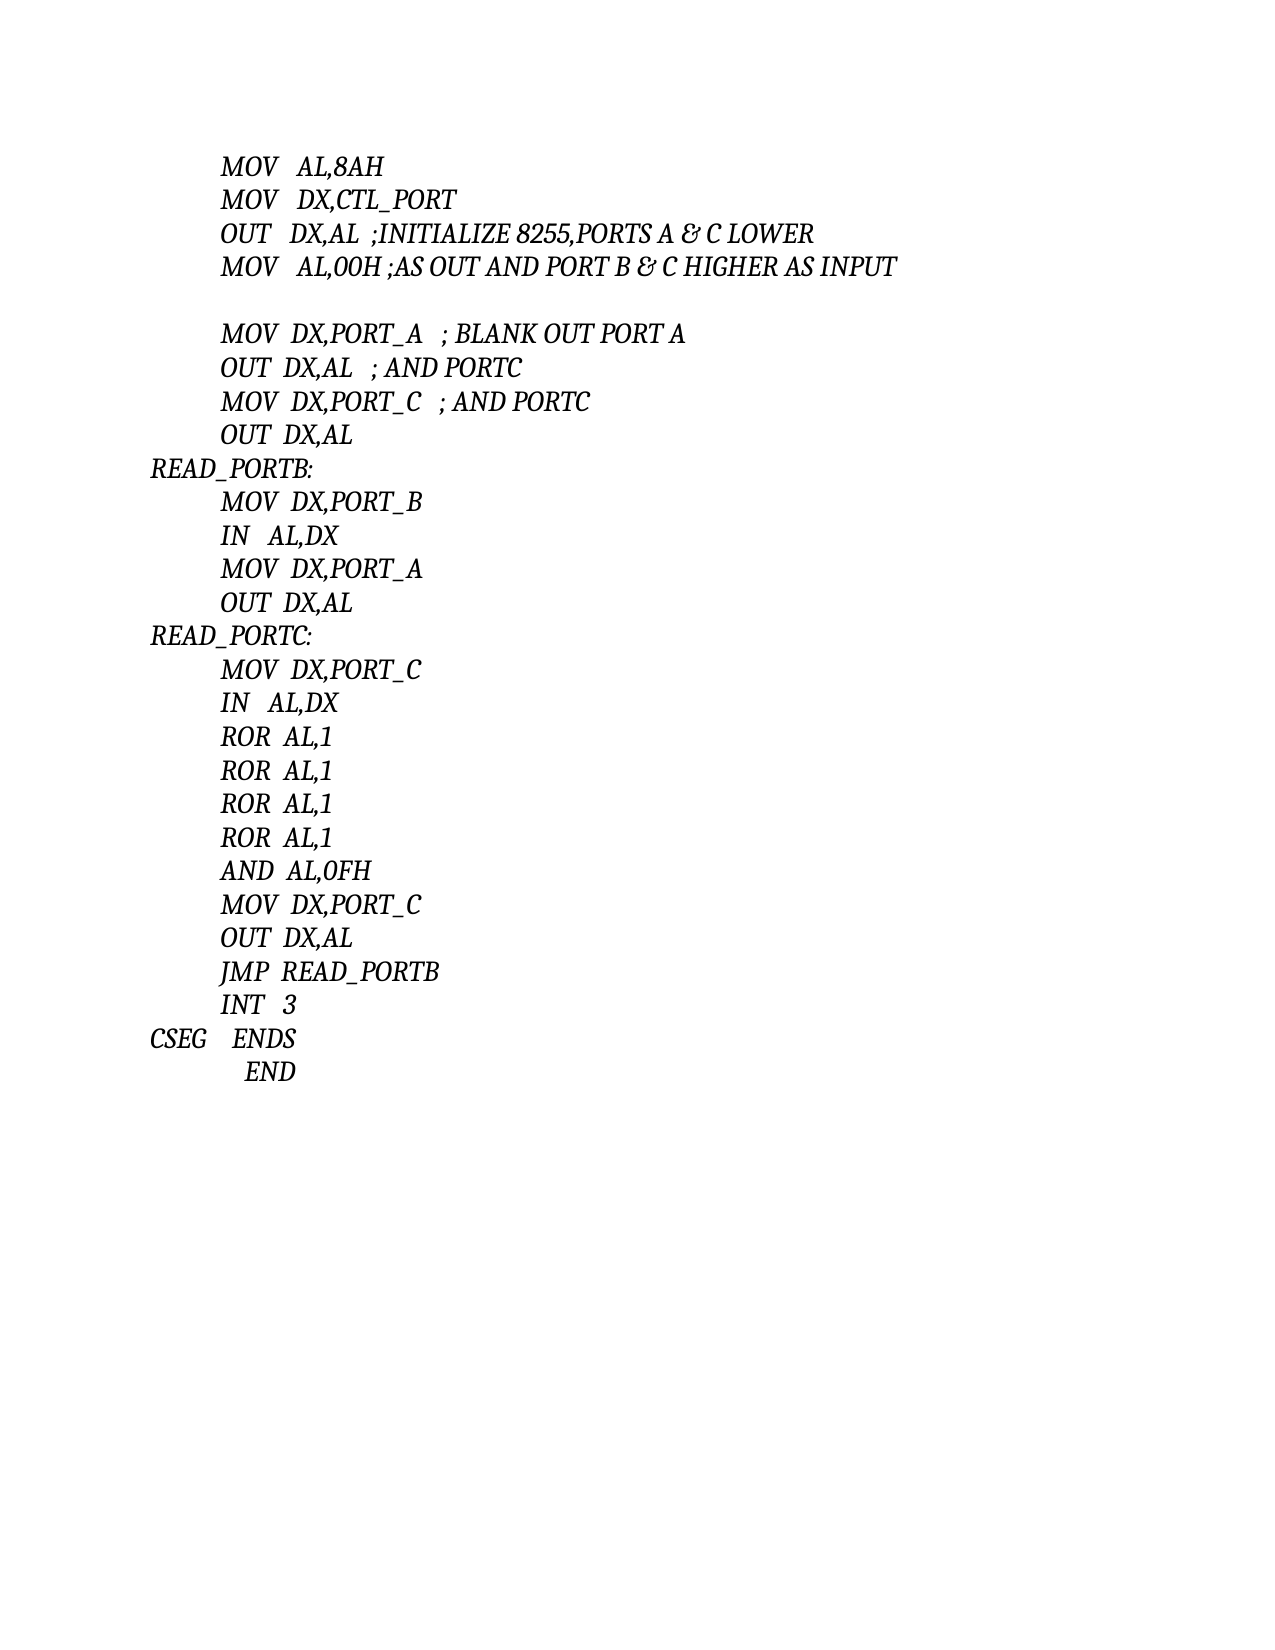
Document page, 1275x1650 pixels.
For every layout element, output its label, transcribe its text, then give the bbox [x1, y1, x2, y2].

text INT 3 [150, 988, 1219, 1022]
text OUT DX,AL ; AND PORTC [150, 351, 1219, 385]
text MOV DX,PORT_C [150, 888, 1219, 921]
text OUT DX,AL [150, 586, 1219, 619]
text MOV DX,PORT_A [150, 552, 1219, 586]
text MOV DX,PORT_B [150, 485, 1219, 519]
text MOV DX,PORT_C [150, 653, 1219, 687]
text OUT DX,AL [150, 418, 1219, 452]
text OUT DX,AL ;INITIALIZE 8255,PORTS A & C LOWER [150, 217, 1219, 251]
text ROR AL,1 [150, 787, 1219, 821]
text IN AL,DX [150, 519, 1219, 552]
text ROR AL,1 [150, 821, 1219, 854]
text ROR AL,1 [150, 754, 1219, 787]
text READ_PORTC: [150, 619, 1219, 653]
text MOV AL,8AH [150, 150, 1219, 183]
text MOV DX,PORT_A ; BLANK OUT PORT A [150, 318, 1219, 351]
text MOV DX,CTL_PORT [150, 183, 1219, 217]
text CSEG ENDS [150, 1022, 1219, 1056]
text MOV AL,00H ;AS OUT AND PORT B & C HIGHER AS INPUT [150, 251, 1219, 284]
text JMP READ_PORTB [150, 955, 1219, 988]
text IN AL,DX [150, 687, 1219, 720]
text ROR AL,1 [150, 720, 1219, 754]
text END [150, 1056, 1219, 1089]
text AND AL,0FH [150, 854, 1219, 888]
text READ_PORTB: [150, 452, 1219, 485]
text OUT DX,AL [150, 921, 1219, 955]
text MOV DX,PORT_C ; AND PORTC [150, 385, 1219, 418]
